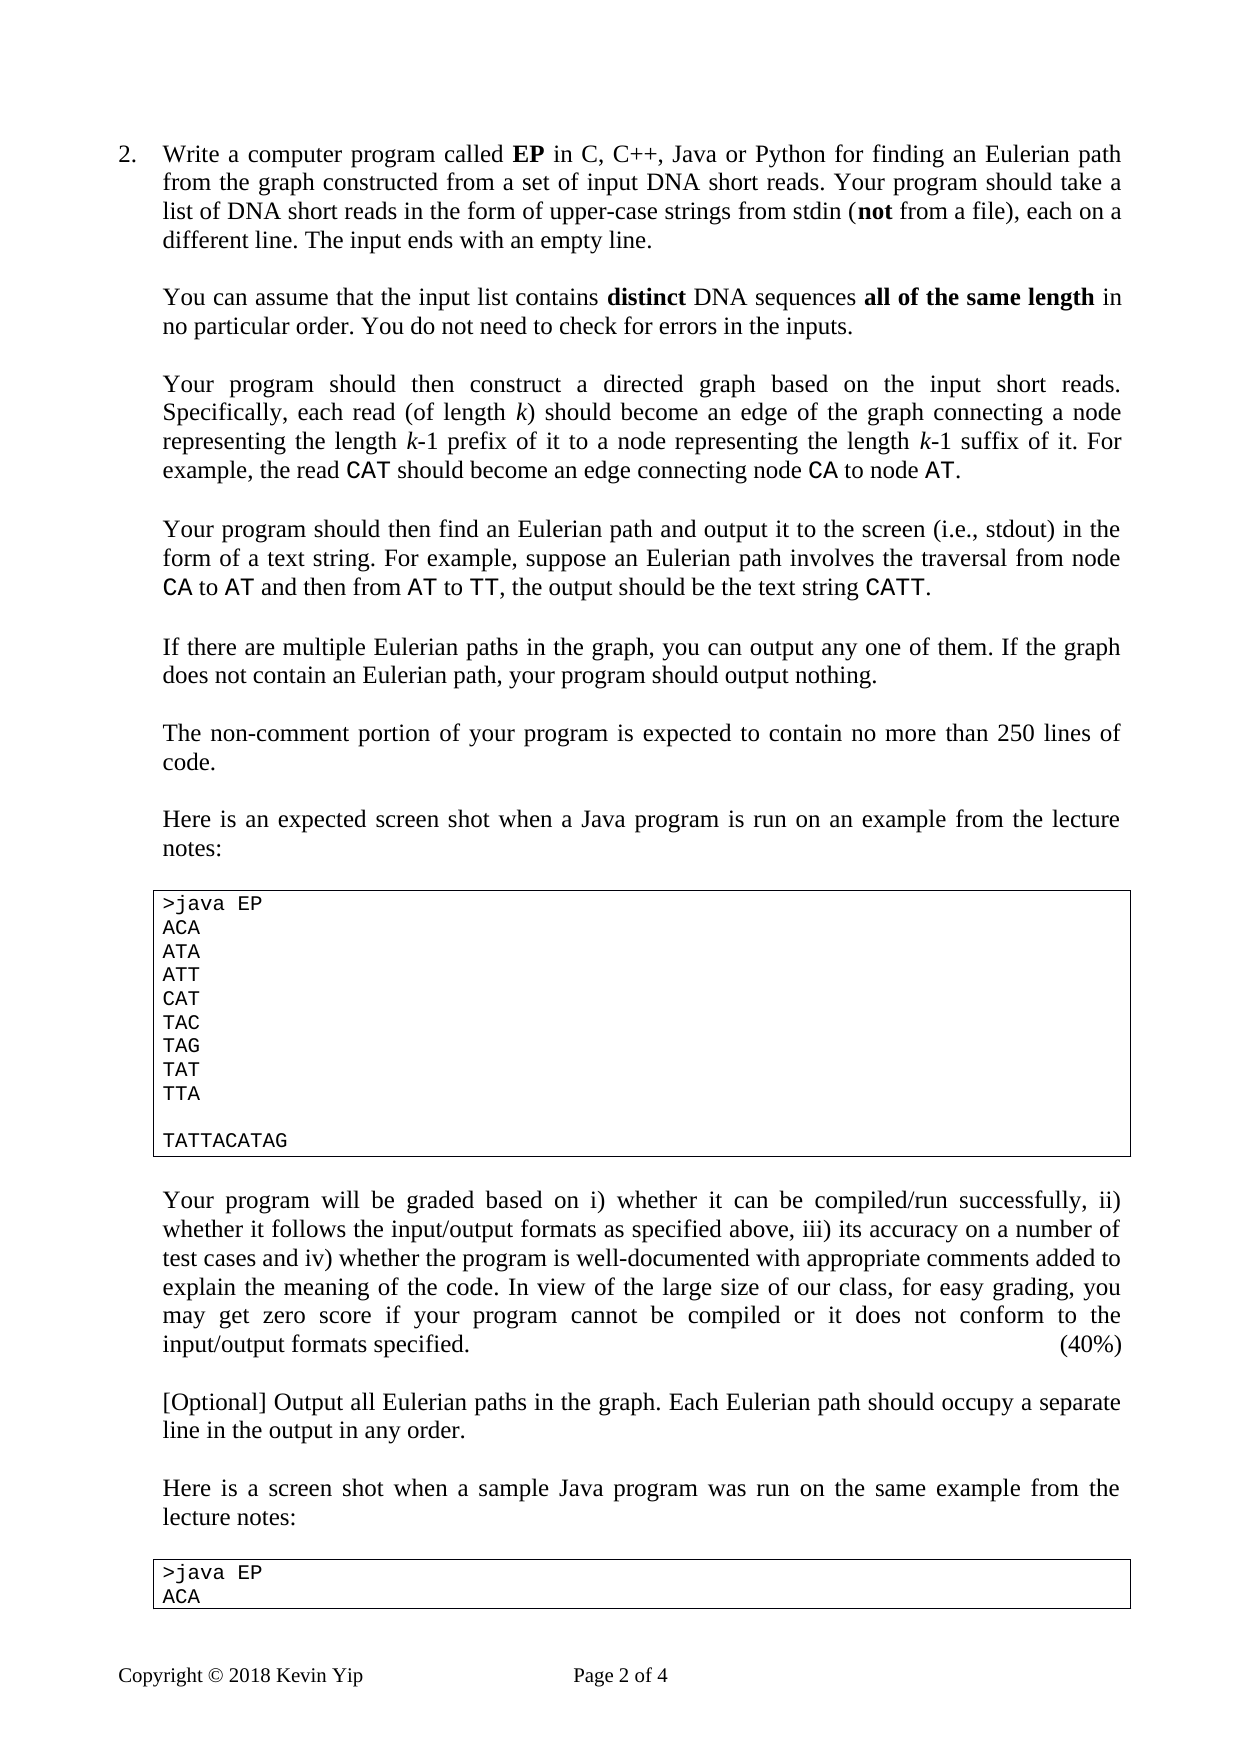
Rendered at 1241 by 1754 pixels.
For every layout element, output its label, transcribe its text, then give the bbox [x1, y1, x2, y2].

text [Optional] Output all Eulerian paths in the graph. Each Eulerian path should occupy a separate line in the output in any order. [162, 1387, 1122, 1444]
text TAC [154, 1008, 1130, 1032]
text Here is an expected screen shot when a Java program is run on an example from the lecture notes: [162, 804, 1122, 862]
text >java EP [154, 891, 1130, 914]
text You can assume that the input list contains distinct DNA sequences all of the same length in no particular order. You do not need to check for errors in the inputs. [162, 282, 1122, 340]
text If there are multiple Eulerian paths in the graph, you can output any one of them. If the graph does not contain an Eulerian path, your program should output nothing. [162, 632, 1122, 689]
text CAT [154, 985, 1130, 1008]
text >java EP [154, 1560, 1130, 1583]
text TATTACATAG [154, 1127, 1130, 1156]
text TTA [154, 1079, 1130, 1106]
list Write a computer program called EP in C, C++, Java or Python for finding an Eulerian path from the graph constructed from a set of input DNA short reads. Your program should take a list of DNA short reads in the form of upper-case strings from stdin (not from a file), each on a different line. The input ends with an empty line. [118, 139, 1122, 254]
text TAT [154, 1056, 1130, 1079]
text ACA [154, 914, 1130, 938]
text Your program should then construct a directed graph based on the input short reads. Specifically, each read (of length k) should become an edge of the graph connecting a node representing the length k-1 prefix of it to a node representing the length k-1 suffix of it. For example, the read CAT should become an edge connecting node CA to node AT. [162, 369, 1122, 486]
text ACA [154, 1583, 1130, 1608]
text Here is a screen shot when a sample Java program was run on the same example from the lecture notes: [162, 1473, 1122, 1530]
text ATT [154, 961, 1130, 985]
text TAG [154, 1032, 1130, 1056]
text The non-comment portion of your program is expected to contain no more than 250 lines of code. [162, 718, 1122, 775]
text Your program will be graded based on i) whether it can be compiled/run successfully, ii) whether it follows the input/output formats as specified above, iii) its accuracy on a number of test cases and iv) whether the program is well-documented with appropriate comments added to explain the meaning of the code. In view of the large size of our class, for easy grading, you may get zero score if your program cannot be compiled or it does not conform to the input/output formats specified. (40%) [162, 1185, 1122, 1358]
text ATA [154, 938, 1130, 961]
text Your program should then find an Eulerian path and output it to the screen (i.e., stdout) in the form of a text string. For example, suppose an Eulerian path involves the traversal from node CA to AT and then from AT to TT, the output should be the text string CATT. [162, 514, 1122, 603]
